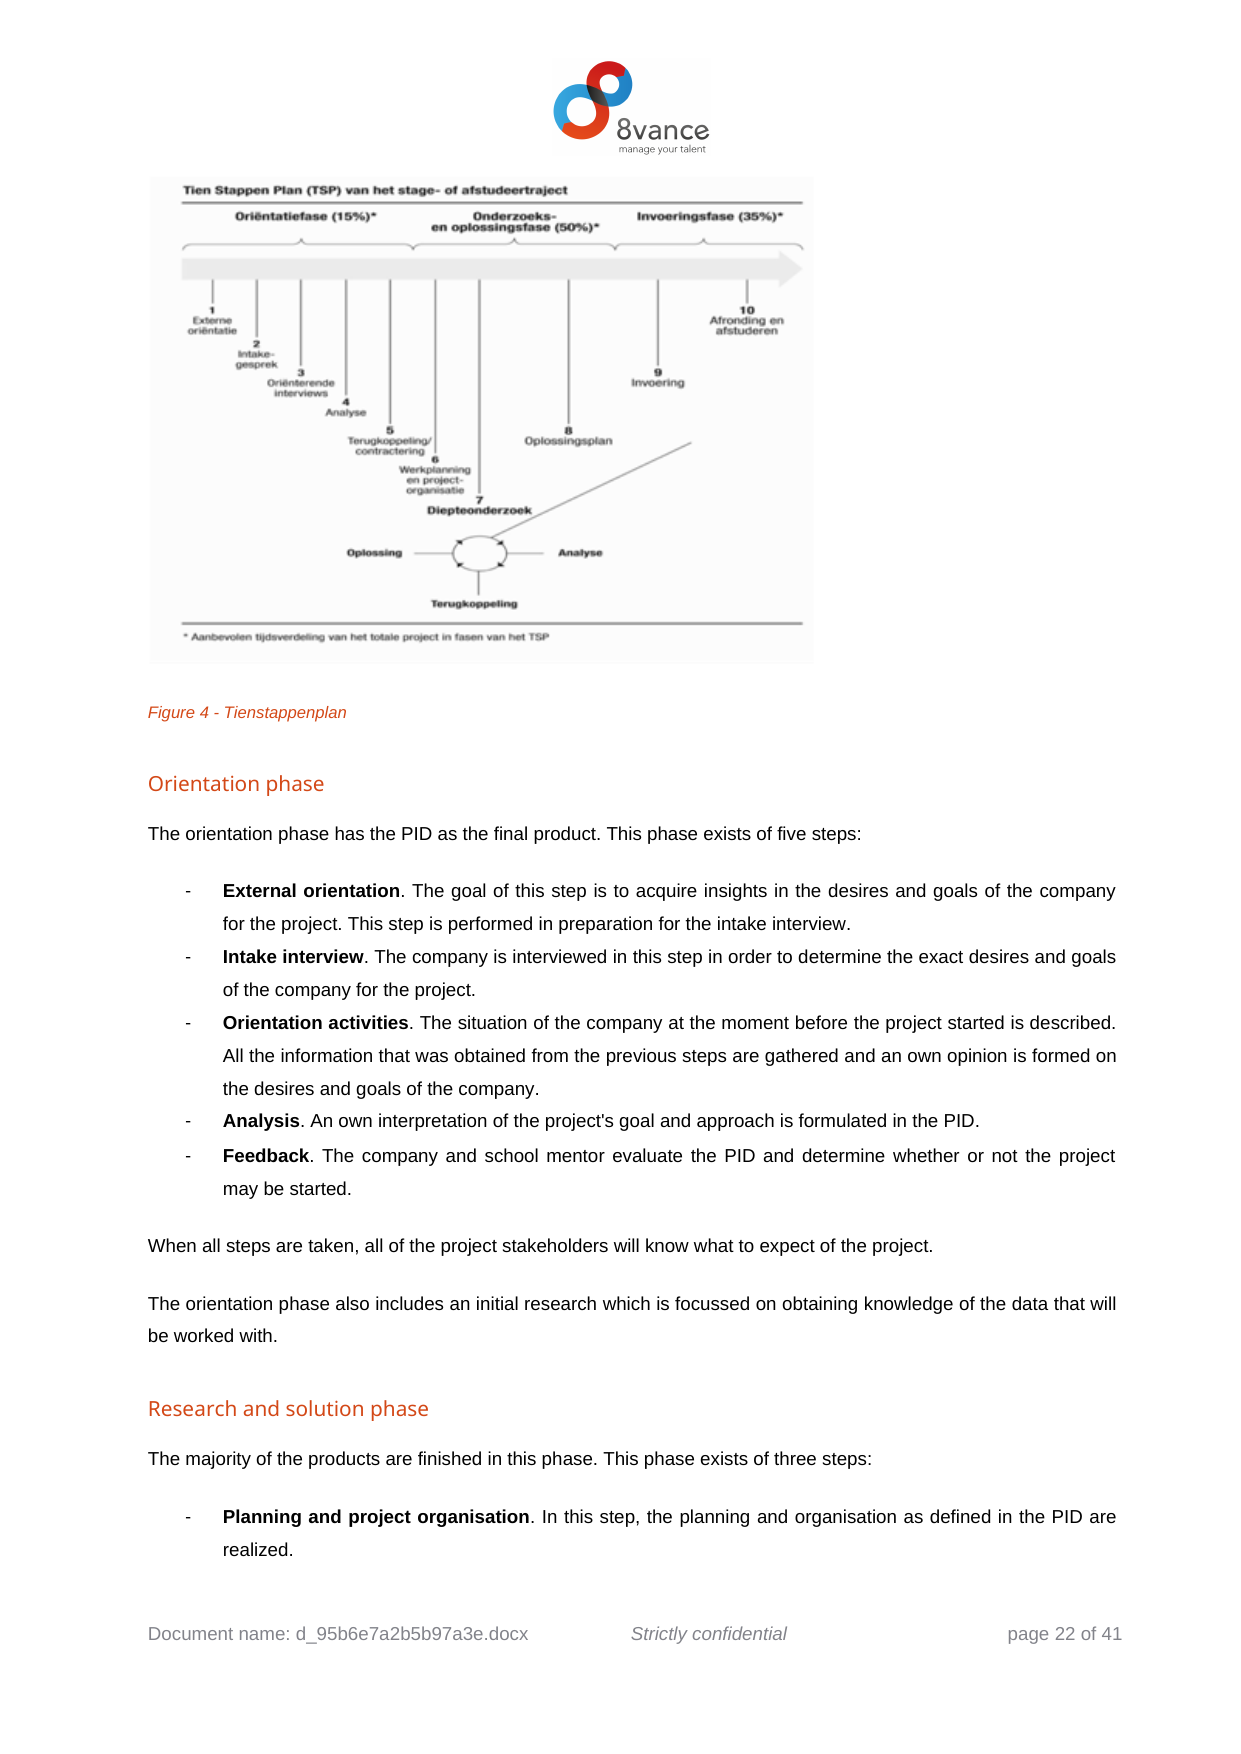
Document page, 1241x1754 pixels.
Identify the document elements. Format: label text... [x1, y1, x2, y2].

list Intake interview. The company is interviewed in this step in order to determine the exact desires and goals of the company for the project. [185, 946, 1117, 1001]
text The orientation phase has the PID as the final product. This phase exists of five steps: [148, 822, 1117, 844]
list Feedback. The company and school mentor evaluate the PID and determine whether or not the project may be started. [185, 1144, 1117, 1199]
subtitle Research and solution phase [148, 1394, 1117, 1423]
text When all steps are taken, all of the project stakeholders will know what to expect of the project. [148, 1235, 1117, 1257]
list Orientation activities. The situation of the company at the moment before the project started is described. All the information that was obtained from the previous steps are gathered and an own opinion is formed on the desires and goals of the company. [185, 1011, 1117, 1099]
list Planning and project organisation. In this step, the planning and organisation as defined in the PID are realized. [185, 1505, 1117, 1560]
list Analysis. An own interpretation of the project's goal and approach is formulated in the PID. [185, 1110, 1117, 1133]
picture [551, 58, 712, 156]
subtitle Orientation phase [148, 769, 1117, 797]
text Figure 4 - Tienstappenplan [148, 703, 1117, 722]
picture [147, 174, 817, 667]
text The majority of the products are finished in this phase. This phase exists of three steps: [148, 1448, 1117, 1469]
list External orientation. The goal of this step is to acquire insights in the desires and goals of the company for the project. This step is performed in preparation for the intake interview. [185, 879, 1117, 935]
text The orientation phase also includes an initial research which is focussed on obtaining knowledge of the data that will be worked with. [148, 1292, 1117, 1346]
